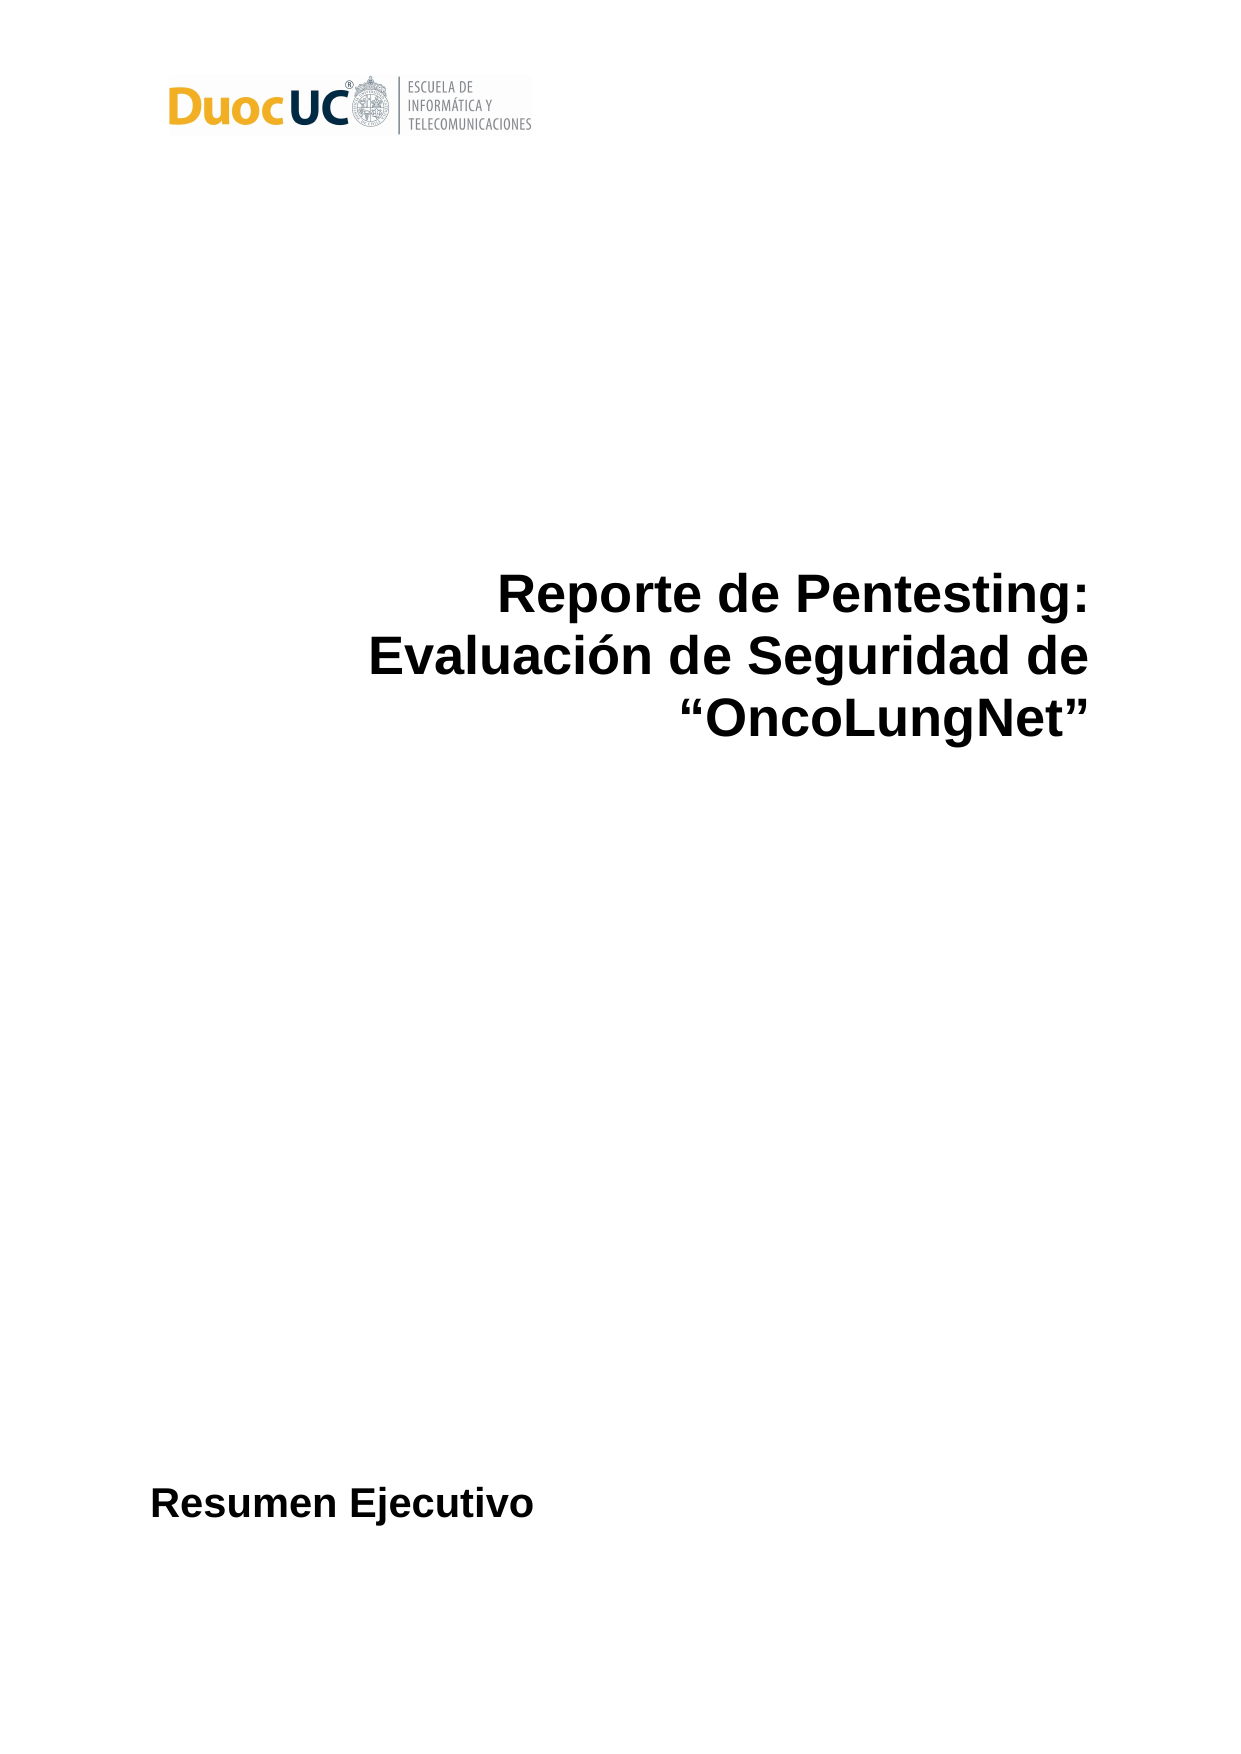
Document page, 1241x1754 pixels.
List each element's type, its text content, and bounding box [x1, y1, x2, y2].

subtitle Resumen Ejecutivo [150, 1478, 1090, 1526]
picture [168, 75, 532, 136]
title Reporte de Pentesting: Evaluación de Seguridad de “OncoLungNet” [300, 561, 1090, 748]
